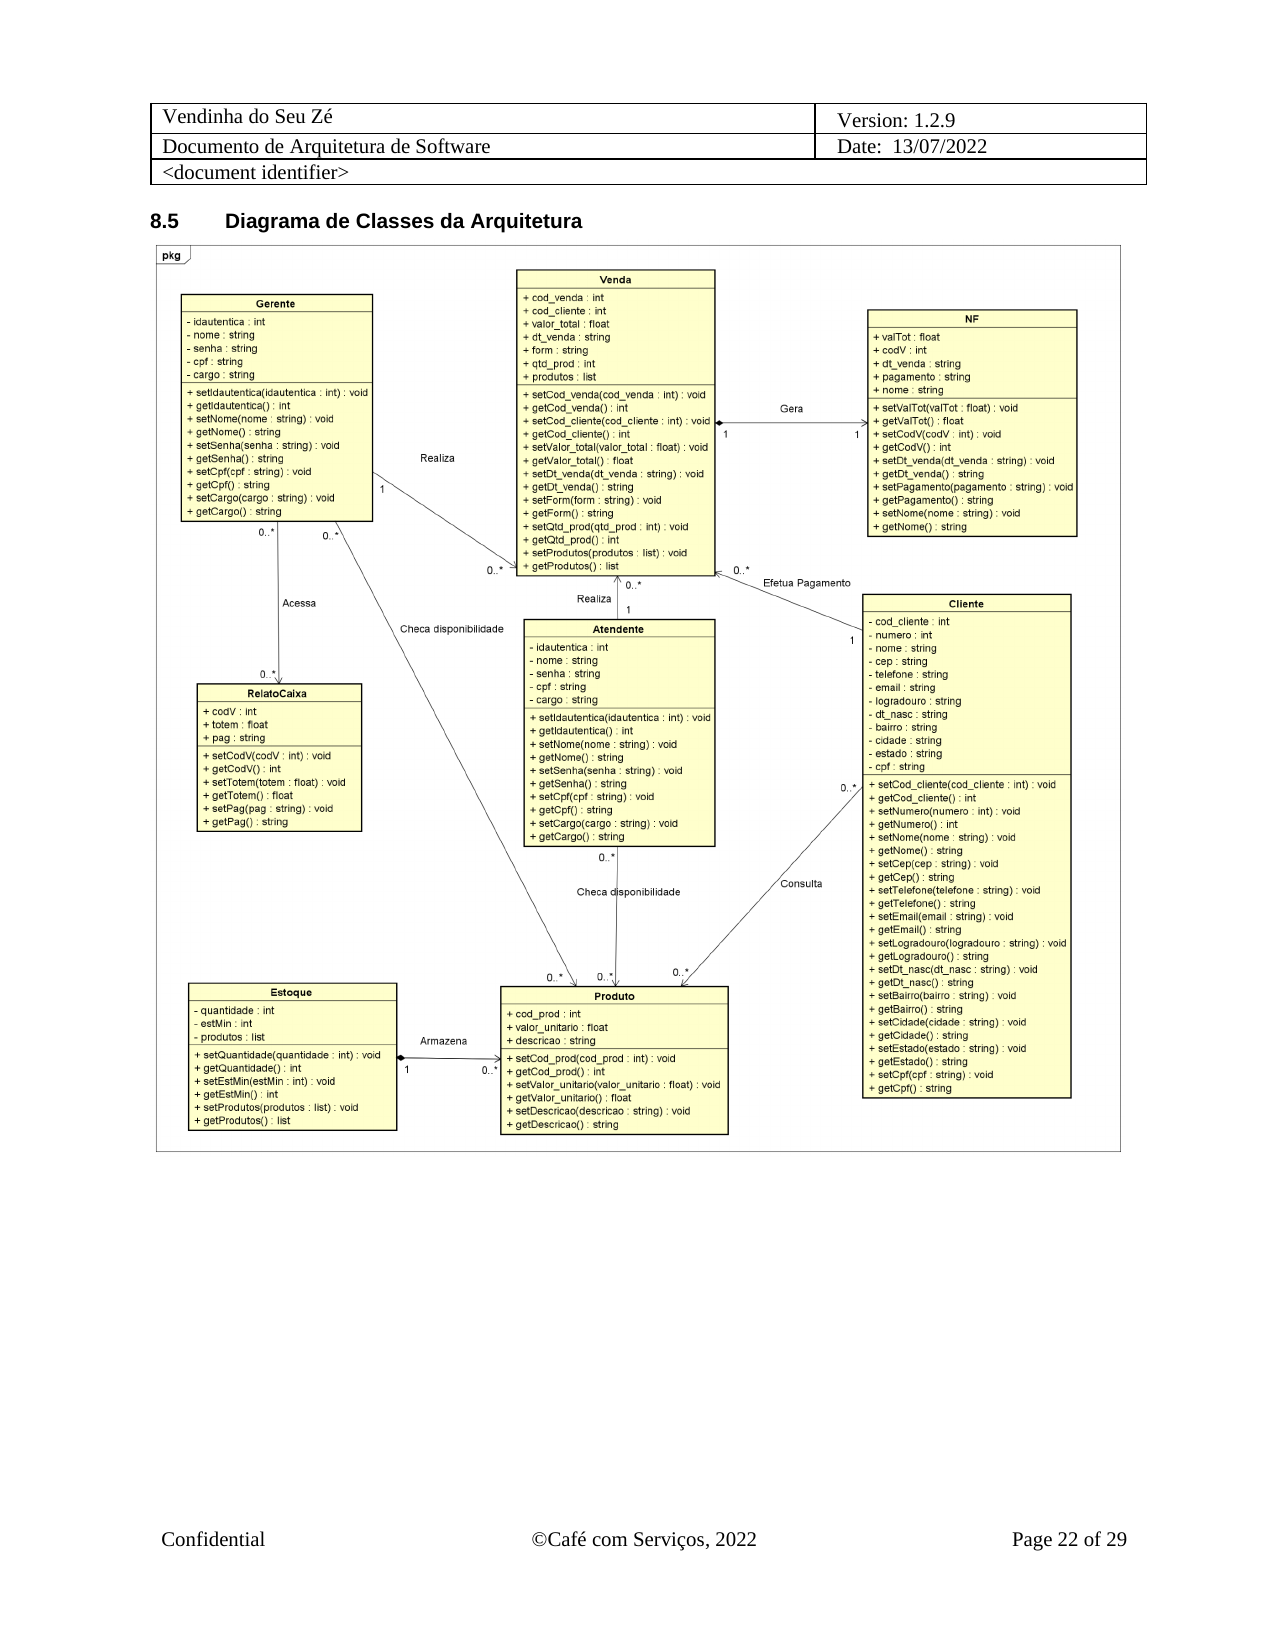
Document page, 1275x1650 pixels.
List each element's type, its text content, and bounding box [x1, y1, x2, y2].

subtitle Diagrama de Classes da Arquitetura [150, 209, 1125, 233]
picture [150, 239, 1125, 1157]
